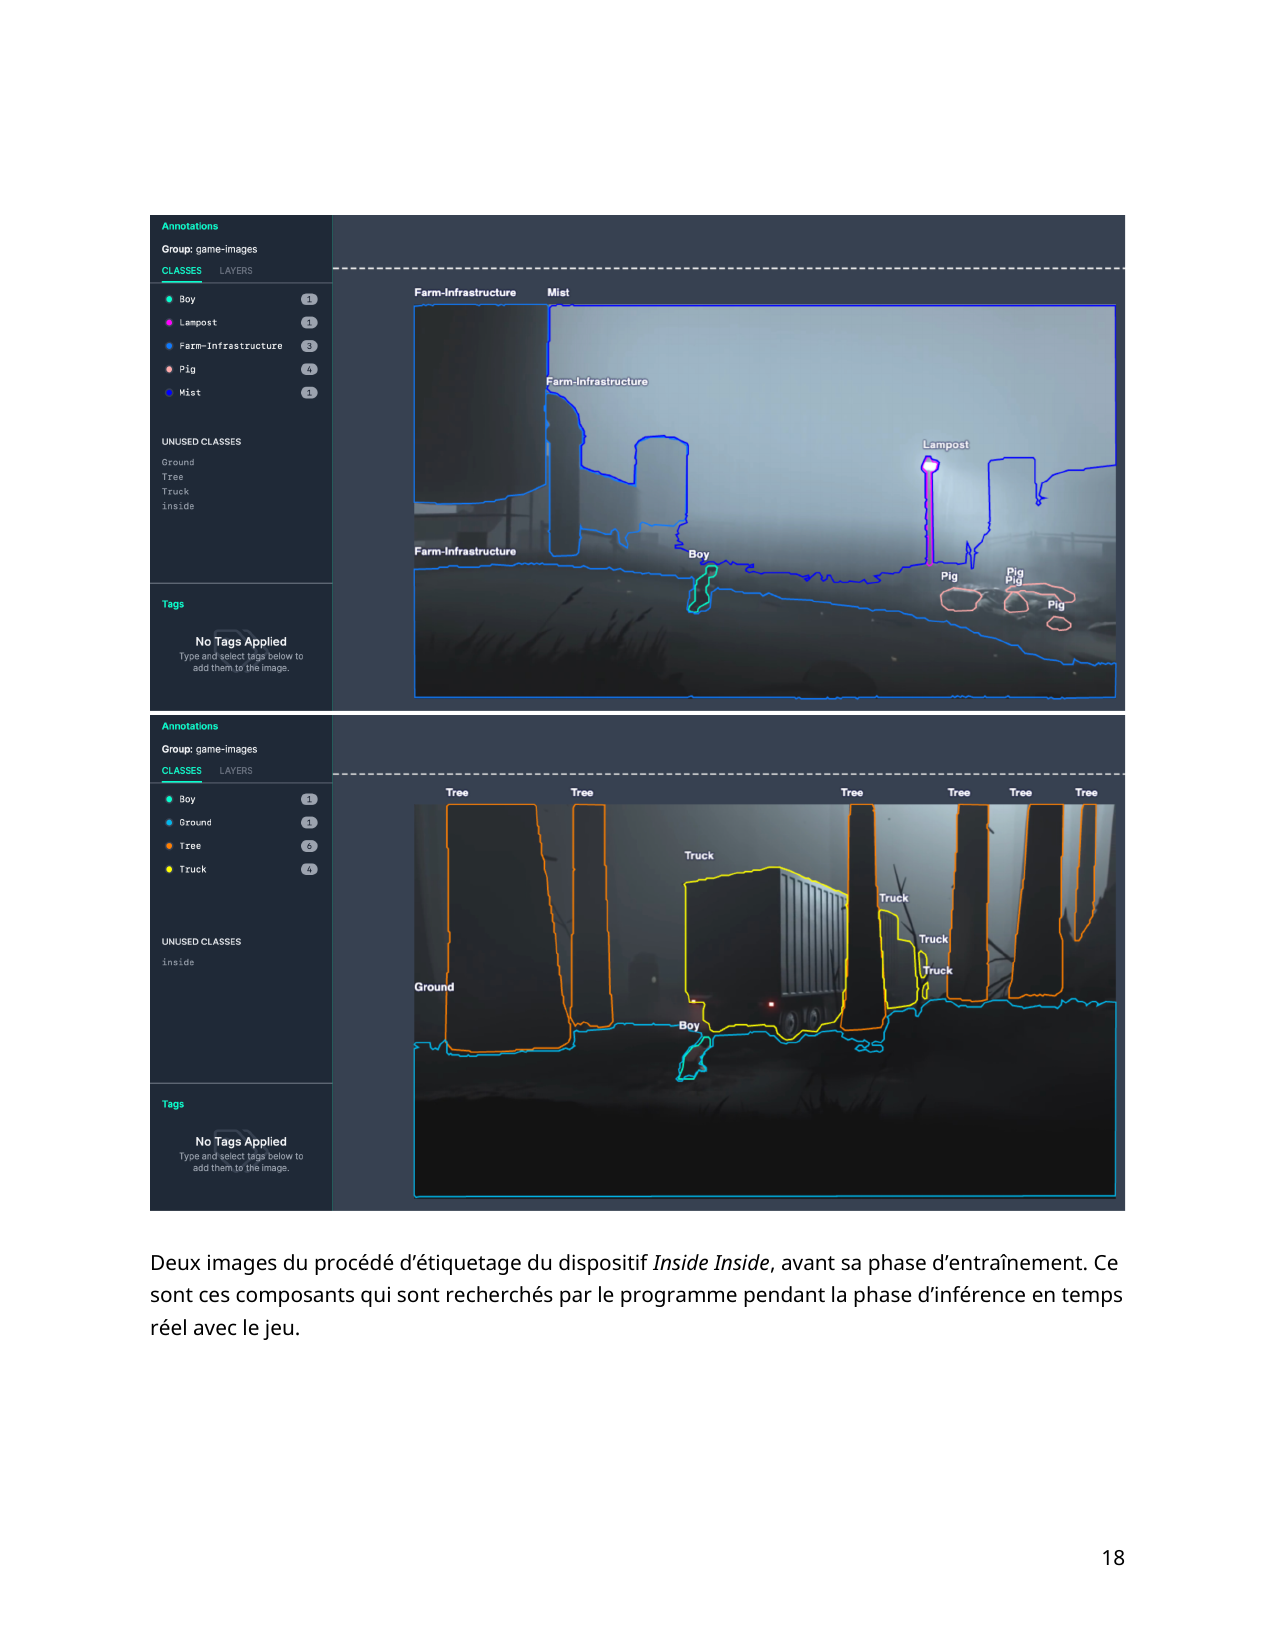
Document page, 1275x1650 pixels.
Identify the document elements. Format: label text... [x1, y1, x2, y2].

text Deux images du procédé d’étiquetage du dispositif Inside Inside, avant sa phase d’entraînement. Ce sont ces composants qui sont recherchés par le programme pendant la phase d’inférence en temps réel avec le jeu. [150, 1248, 1124, 1341]
picture [150, 715, 1125, 1211]
picture [150, 215, 1125, 711]
